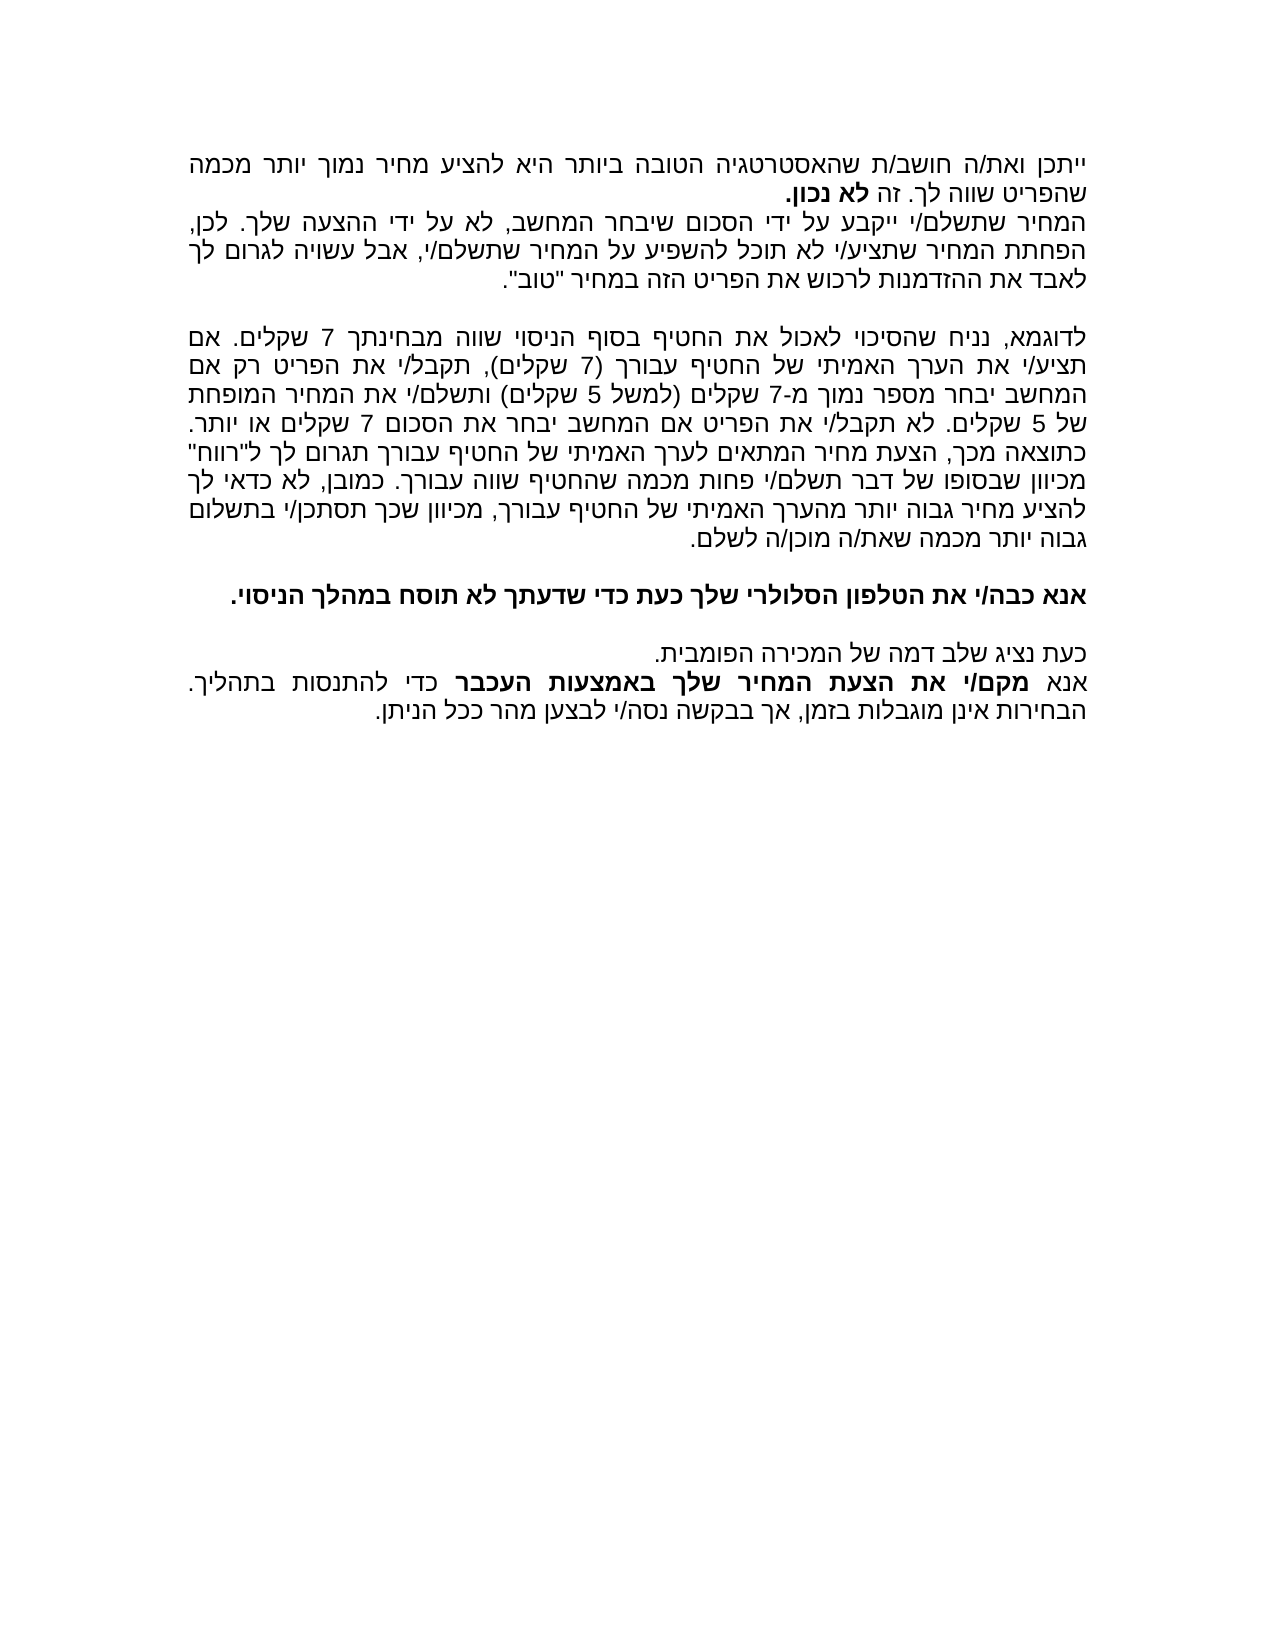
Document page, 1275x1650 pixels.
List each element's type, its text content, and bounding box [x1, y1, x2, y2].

text אנא כבה/י את הטלפון הסלולרי שלך כעת כדי שדעתך לא תוסח במהלך הניסוי. [187, 581, 1087, 610]
text ייתכן ואת/ה חושב/ת שהאסטרטגיה הטובה ביותר היא להציע מחיר נמוך יותר מכמה שהפריט שווה לך. זה לא נכון. [187, 150, 1087, 207]
text לדוגמא, נניח שהסיכוי לאכול את החטיף בסוף הניסוי שווה מבחינתך 7 שקלים. אם תציע/י את הערך האמיתי של החטיף עבורך (7 שקלים), תקבל/י את הפריט רק אם המחשב יבחר מספר נמוך מ-7 שקלים (למשל 5 שקלים) ותשלם/י את המחיר המופחת של 5 שקלים. לא תקבל/י את הפריט אם המחשב יבחר את הסכום 7 שקלים או יותר. כתוצאה מכך, הצעת מחיר המתאים לערך האמיתי של החטיף עבורך תגרום לך ל"רווח" מכיוון שבסופו של דבר תשלם/י פחות מכמה שהחטיף שווה עבורך. כמובן, לא כדאי לך להציע מחיר גבוה יותר מהערך האמיתי של החטיף עבורך, מכיוון שכך תסתכן/י בתשלום גבוה יותר מכמה שאת/ה מוכן/ה לשלם. [187, 322, 1087, 552]
text כעת נציג שלב דמה של המכירה הפומבית. [187, 639, 1087, 667]
text אנא מקם/י את הצעת המחיר שלך באמצעות העכבר כדי להתנסות בתהליך. הבחירות אינן מוגבלות בזמן, אך בבקשה נסה/י לבצען מהר ככל הניתן. [187, 667, 1087, 725]
text המחיר שתשלם/י ייקבע על ידי הסכום שיבחר המחשב, לא על ידי ההצעה שלך. לכן, הפחתת המחיר שתציע/י לא תוכל להשפיע על המחיר שתשלם/י, אבל עשויה לגרום לך לאבד את ההזדמנות לרכוש את הפריט הזה במחיר "טוב". [187, 207, 1087, 294]
